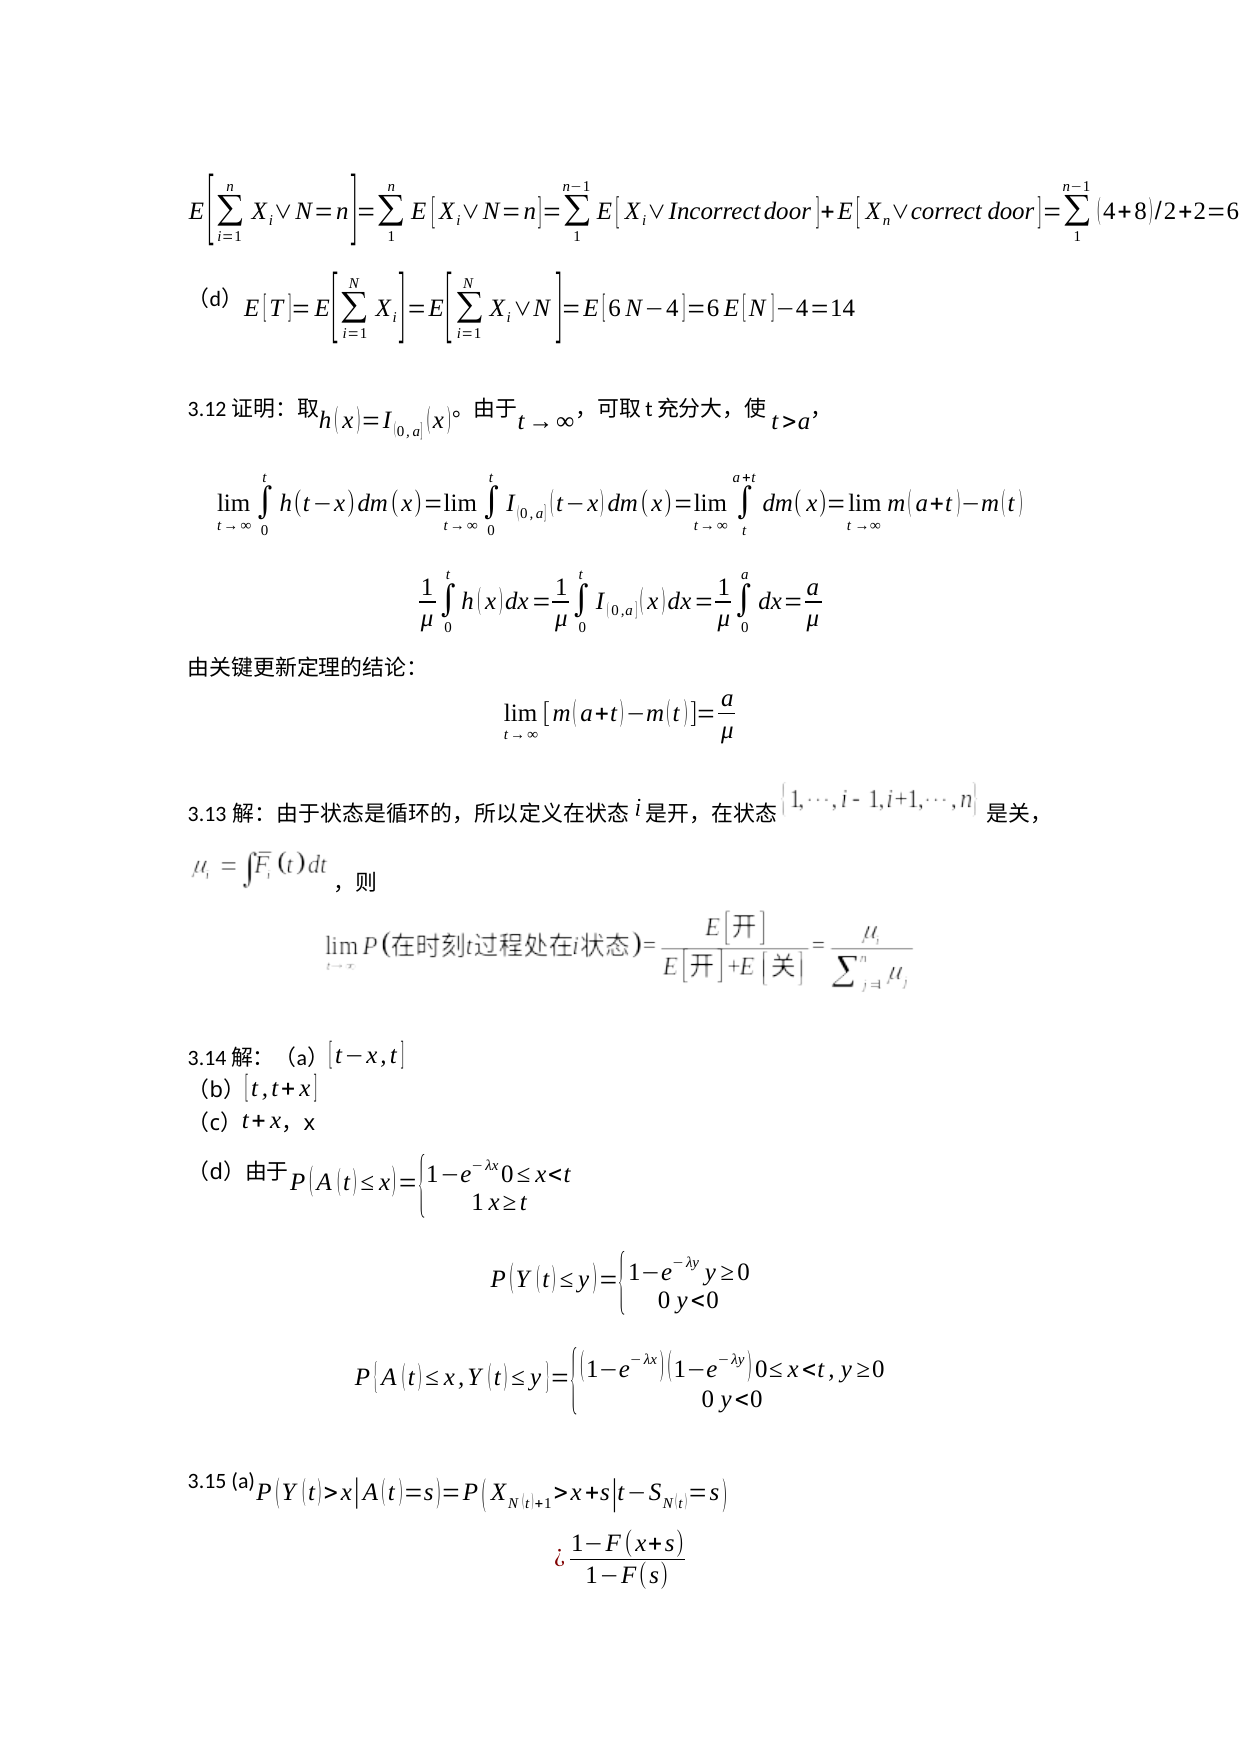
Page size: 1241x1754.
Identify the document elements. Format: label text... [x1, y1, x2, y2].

text （b） [187, 1072, 1053, 1104]
text 由关键更新定理的结论： [187, 649, 1053, 682]
text （d） [187, 259, 1053, 357]
text （c），x [187, 1104, 1053, 1137]
text 3.15 (a) [187, 1462, 1053, 1527]
text 3.14解：（a） [187, 1039, 1053, 1072]
text （d）由于 [187, 1137, 1053, 1234]
text 3.12 证明：取。由于，可取t充分大，使 ， [187, 389, 1053, 454]
text 3.13 解：由于状态是循环的，所以定义在状态是开，在状态是关，，则 [187, 779, 1053, 909]
